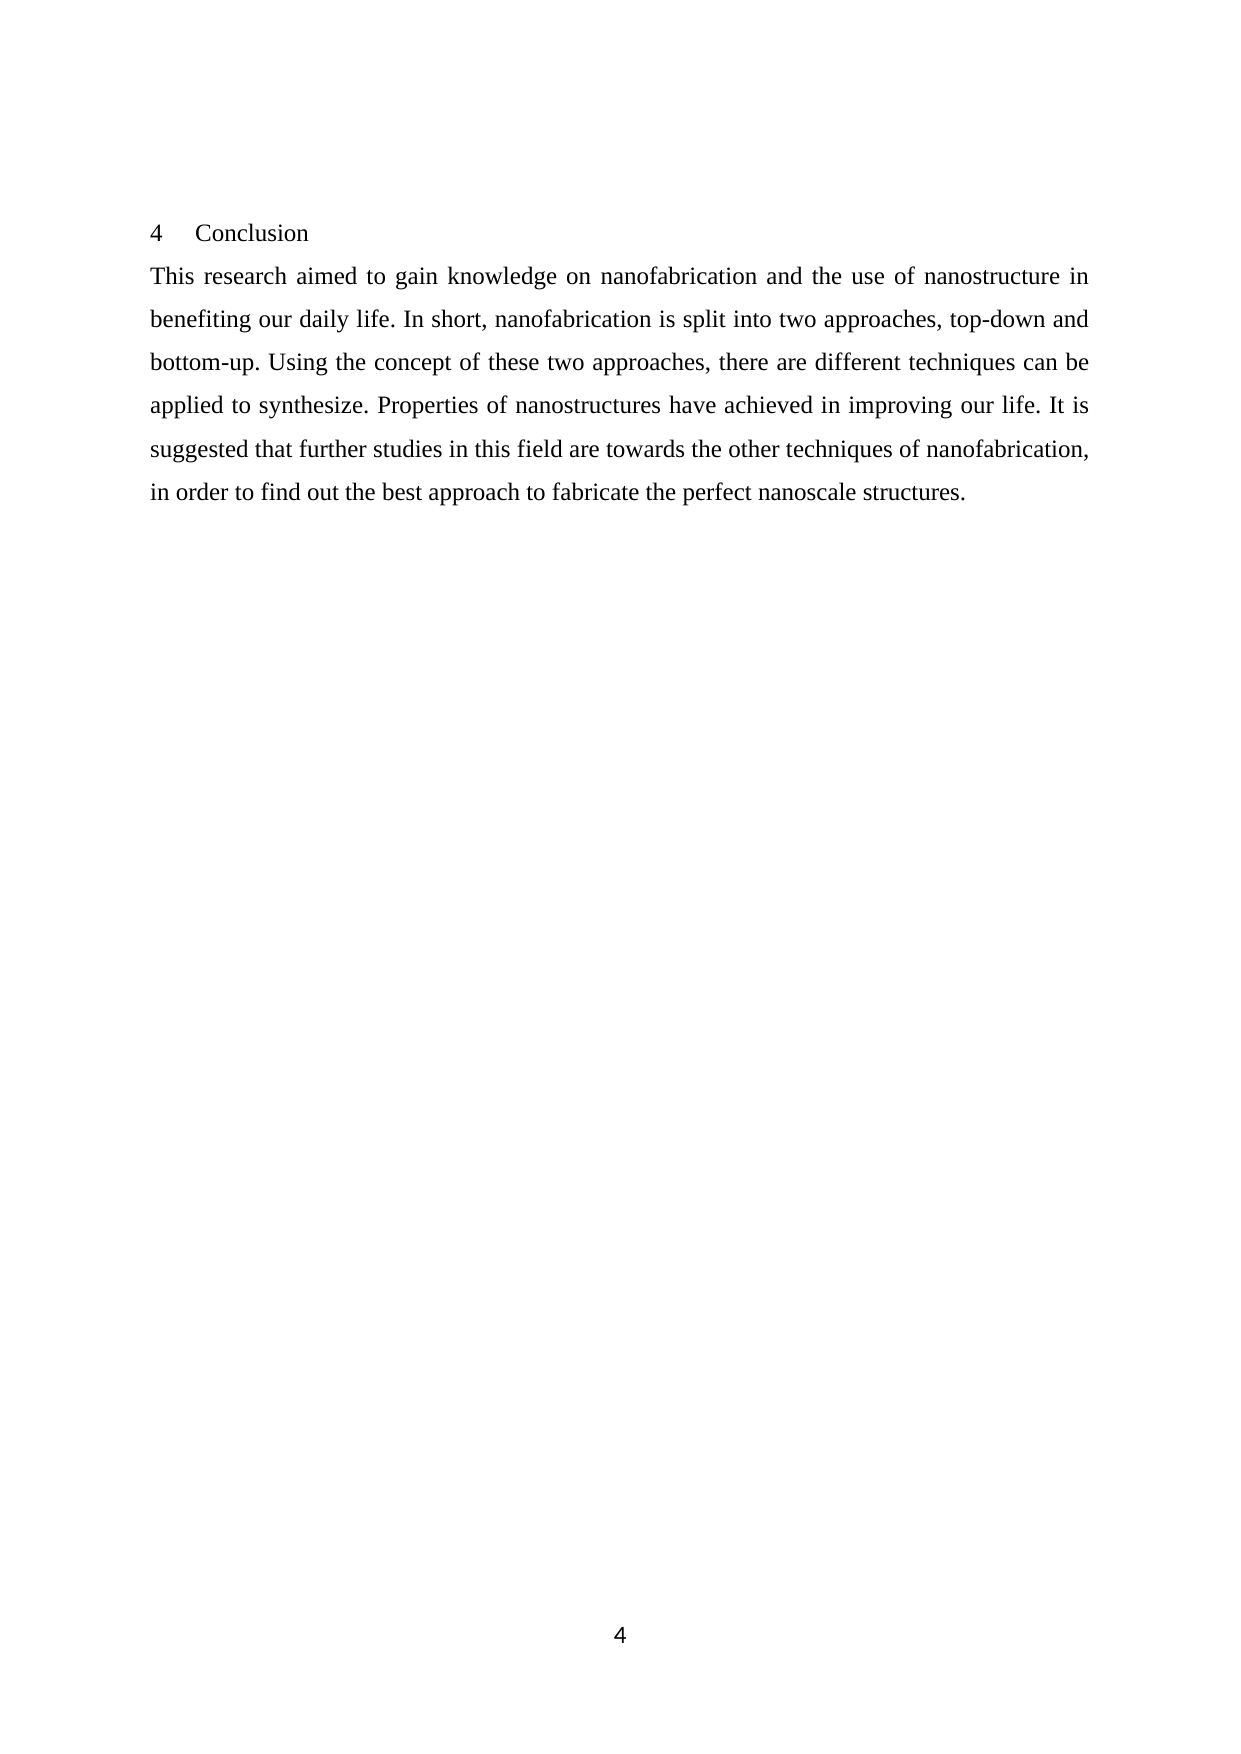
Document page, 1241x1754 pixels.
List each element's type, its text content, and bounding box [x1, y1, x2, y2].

subtitle Conclusion [150, 218, 1090, 247]
text This research aimed to gain knowledge on nanofabrication and the use of nanostructure in benefiting our daily life. In short, nanofabrication is split into two approaches, top-down and bottom-up. Using the concept of these two approaches, there are different techniques can be applied to synthesize. Properties of nanostructures have achieved in improving our life. It is suggested that further studies in this field are towards the other techniques of nanofabrication, in order to find out the best approach to fabricate the perfect nanoscale structures. [150, 261, 1090, 506]
